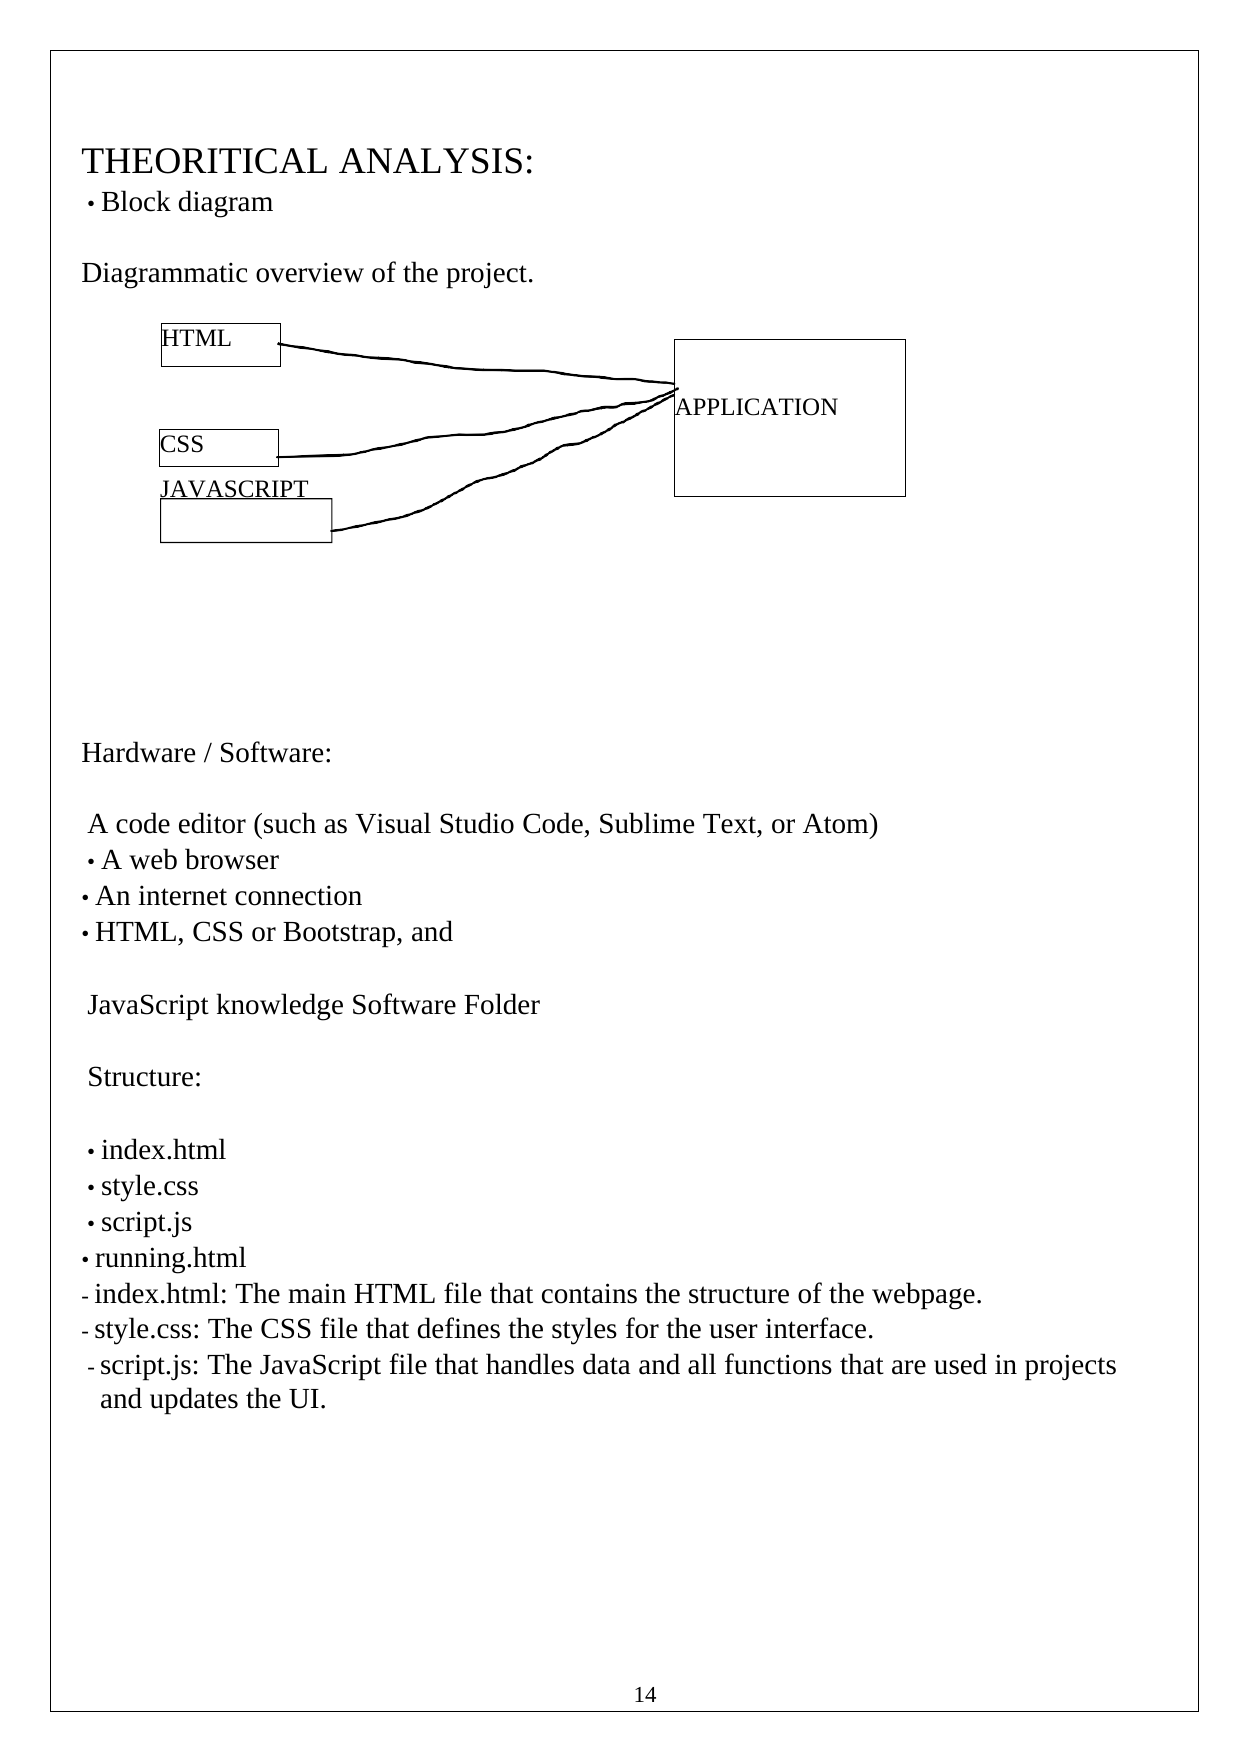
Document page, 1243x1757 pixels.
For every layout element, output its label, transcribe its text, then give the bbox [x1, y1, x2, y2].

list Block diagram [87, 184, 1198, 217]
list script.js: The JavaScript file that handles data and all functions that are used in projects and updates the UI. [87, 1347, 1162, 1414]
picture [675, 342, 679, 414]
text Hardware / Software: [81, 735, 1198, 768]
picture [675, 415, 679, 496]
list index.html [87, 1132, 1198, 1166]
list index.html: The main HTML file that contains the structure of the webpage. [81, 1276, 1198, 1309]
list style.css: The CSS file that defines the styles for the user interface. [81, 1312, 1198, 1345]
list script.js [87, 1204, 1198, 1237]
text THEORITICAL ANALYSIS: [81, 138, 1198, 182]
text Diagrammatic overview of the project. [81, 256, 1198, 289]
list running.html [81, 1240, 1198, 1273]
picture [276, 342, 679, 532]
text A code editor (such as Visual Studio Code, Sublime Text, or Atom) [87, 807, 1198, 840]
picture [276, 342, 280, 366]
list HTML, CSS or Bootstrap, and JavaScript knowledge Software Folder Structure: [81, 914, 580, 1093]
list A web browser [87, 842, 1198, 876]
list style.css [87, 1168, 1198, 1202]
list An internet connection [81, 878, 1198, 912]
